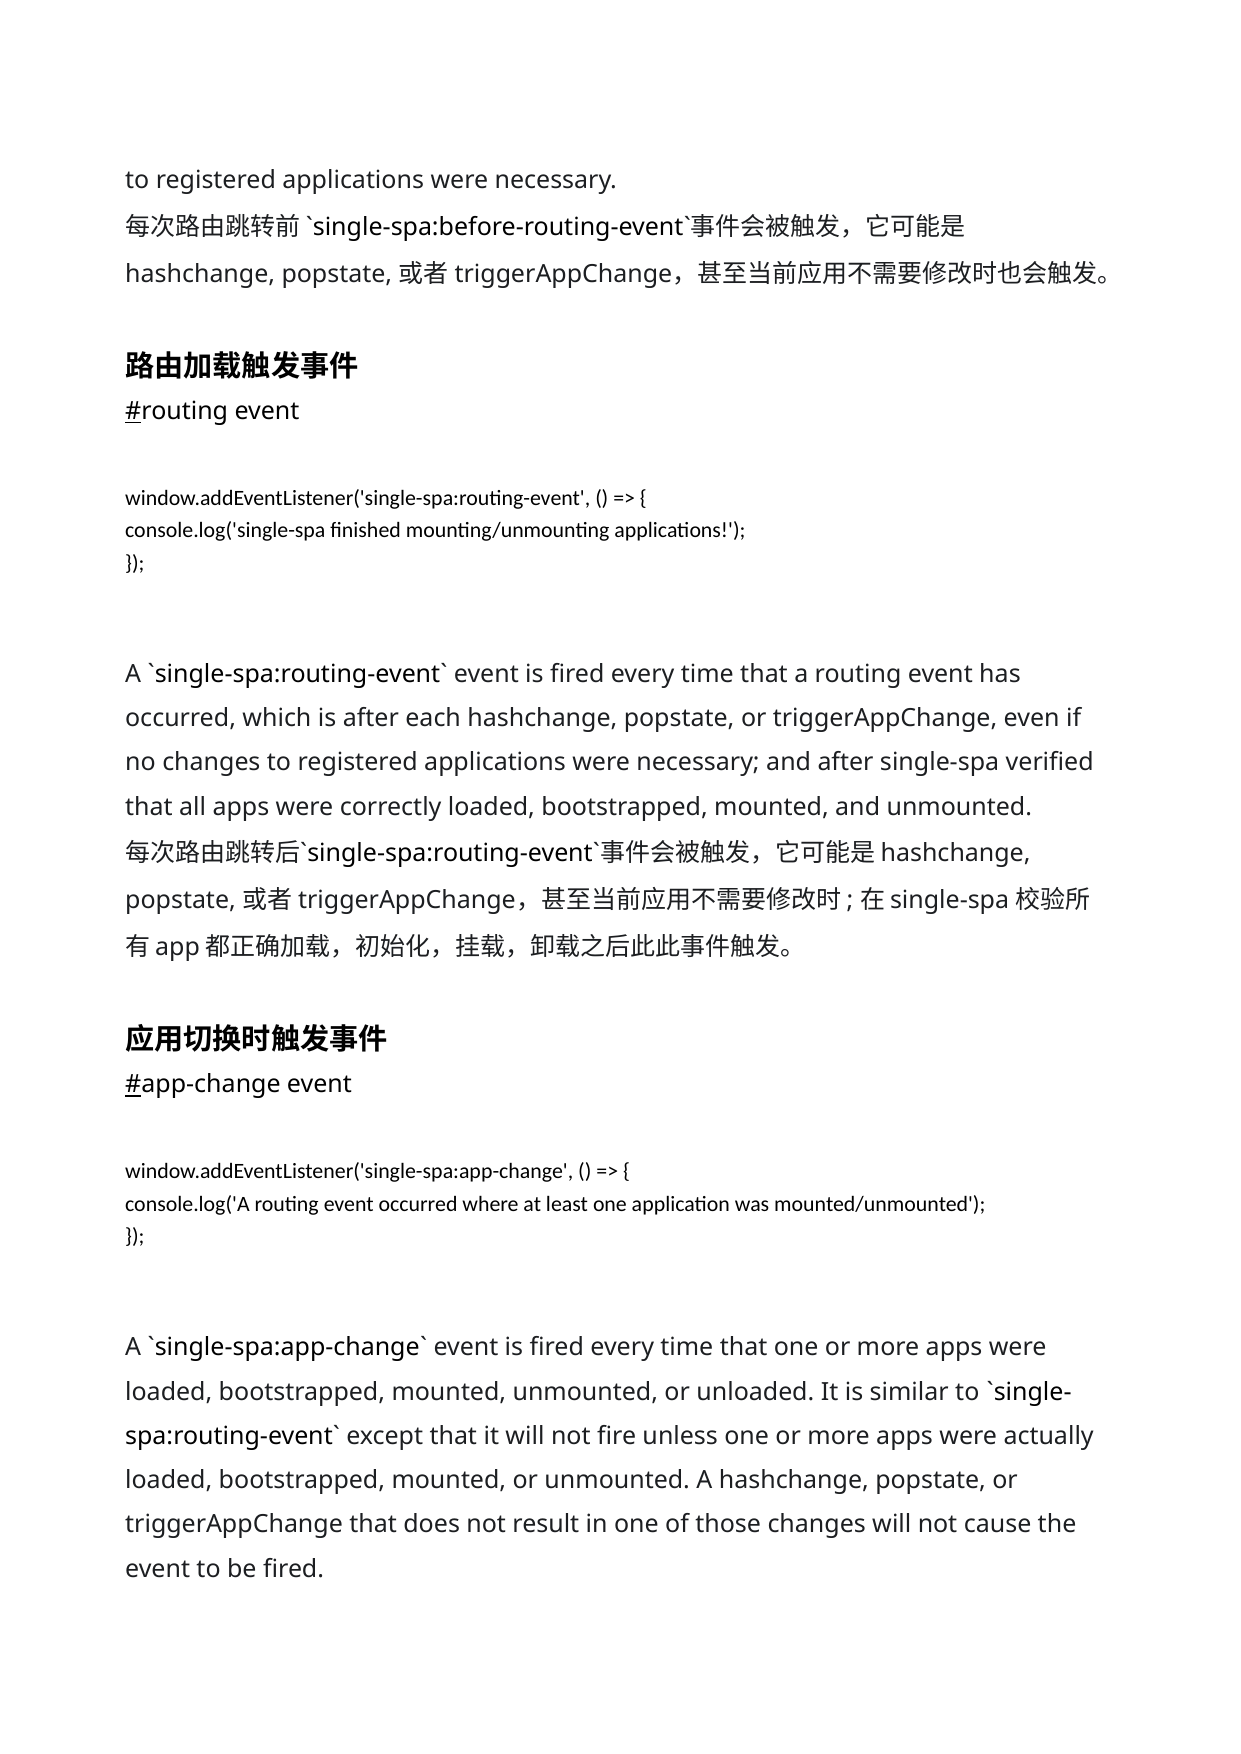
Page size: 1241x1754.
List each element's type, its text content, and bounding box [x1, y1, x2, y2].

subtitle 应用切换时触发事件 [125, 1016, 1115, 1058]
subtitle 路由加载触发事件 [125, 342, 1115, 384]
text #app-change event [125, 1066, 1115, 1100]
text 每次路由跳转后`single-spa:routing-event`事件会被触发，它可能是 hashchange, popstate, 或者 triggerAppChange，甚至当前应用不需要修改时 ; 在single-spa 校验所有app都正确加载，初始化，挂载，卸载之后此此事件触发。 [125, 833, 1115, 963]
text #routing event [125, 393, 1115, 427]
text window.addEventListener('single-spa:app-change', () => { [125, 1155, 1115, 1187]
text 每次路由跳转前 `single-spa:before-routing-event`事件会被触发，它可能是 hashchange, popstate, 或者 triggerAppChange，甚至当前应用不需要修改时也会触发。 [125, 206, 1115, 289]
text console.log('A routing event occurred where at least one application was mounted/unmounted'); [125, 1187, 1115, 1220]
text }); [125, 1220, 1115, 1252]
text A `single-spa:app-change` event is fired every time that one or more apps were loaded, bootstrapped, mounted, unmounted, or unloaded. It is similar to `single-spa:routing-event` except that it will not fire unless one or more apps were actually loaded, bootstrapped, mounted, or unmounted. A hashchange, popstate, or triggerAppChange that does not result in one of those changes will not cause the event to be fired. [125, 1329, 1115, 1584]
text }); [125, 546, 1115, 579]
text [125, 162, 1115, 196]
text A `single-spa:routing-event` event is fired every time that a routing event has occurred, which is after each hashchange, popstate, or triggerAppChange, even if no changes to registered applications were necessary; and after single-spa verified that all apps were correctly loaded, bootstrapped, mounted, and unmounted. [125, 656, 1115, 822]
text console.log('single-spa finished mounting/unmounting applications!'); [125, 514, 1115, 546]
text window.addEventListener('single-spa:routing-event', () => { [125, 481, 1115, 514]
